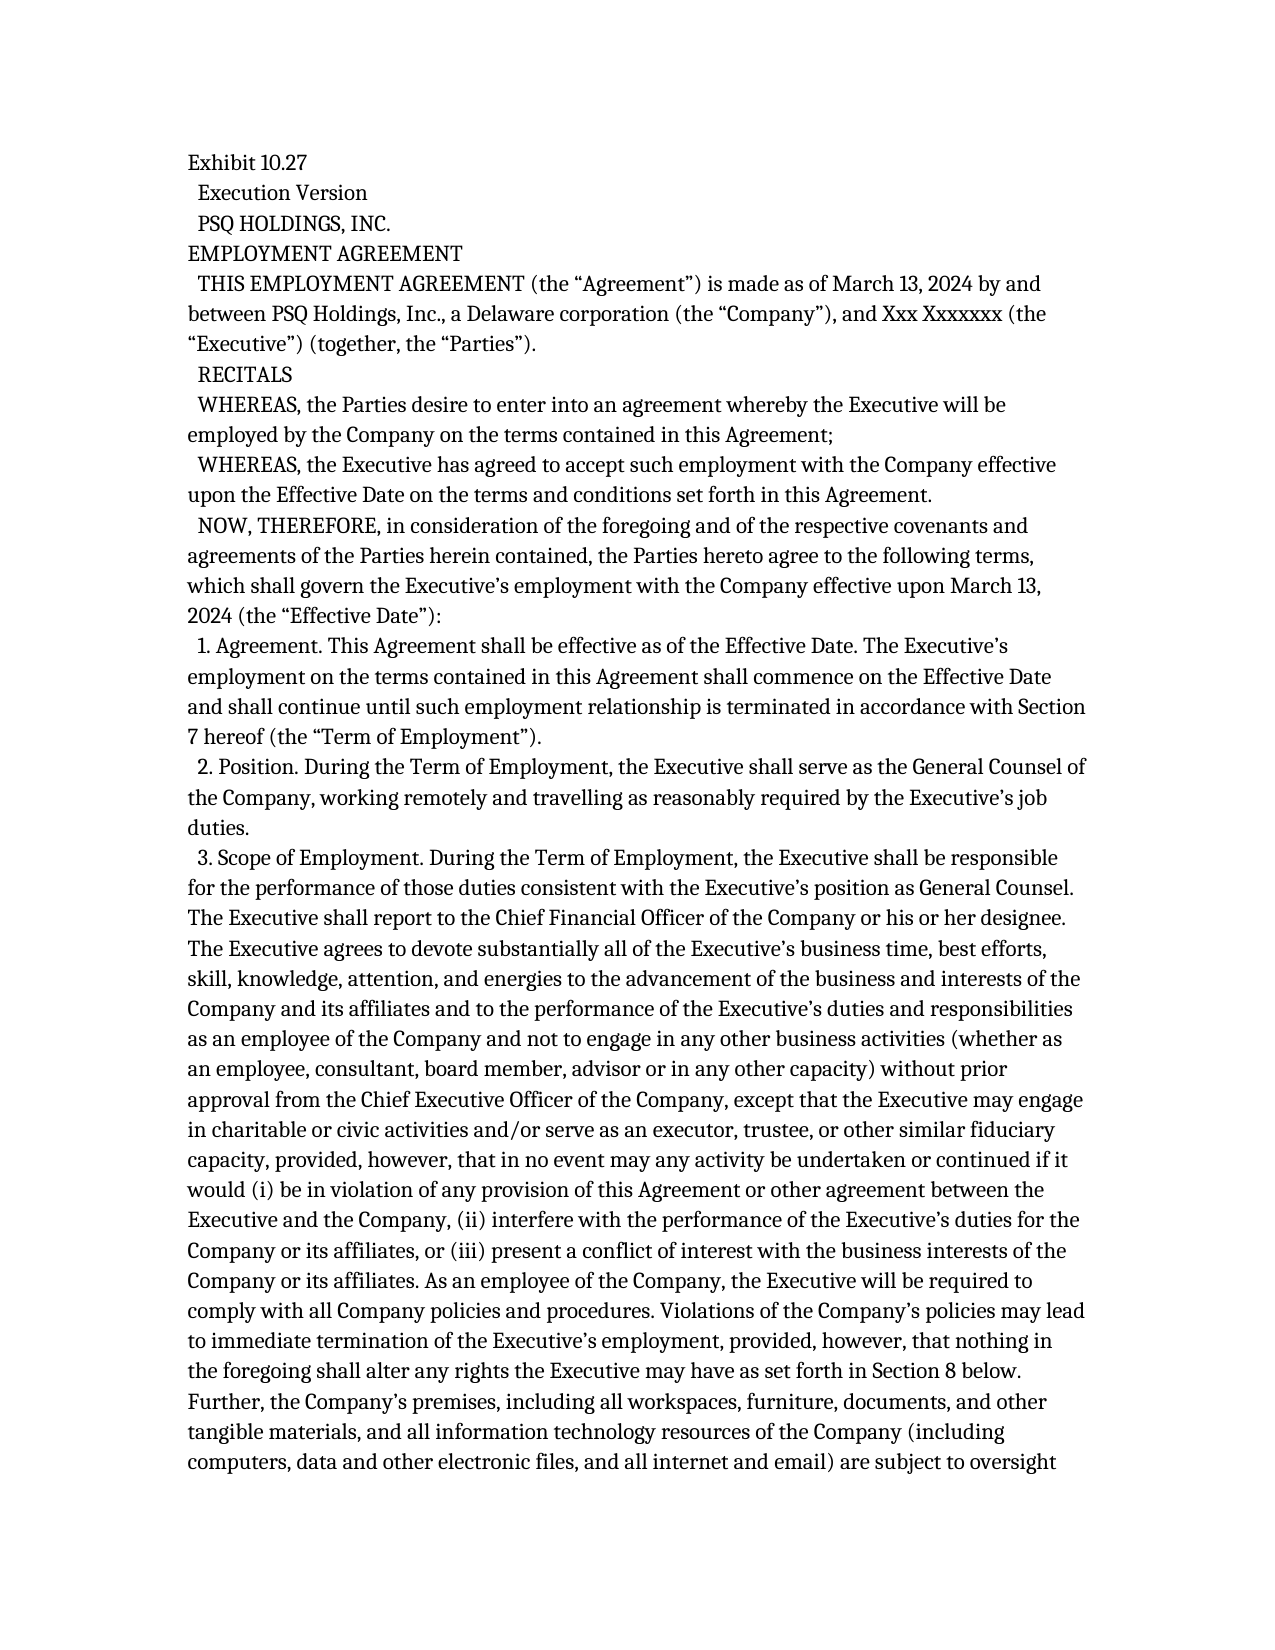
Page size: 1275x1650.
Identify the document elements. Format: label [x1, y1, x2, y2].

text [187, 150, 1087, 1475]
